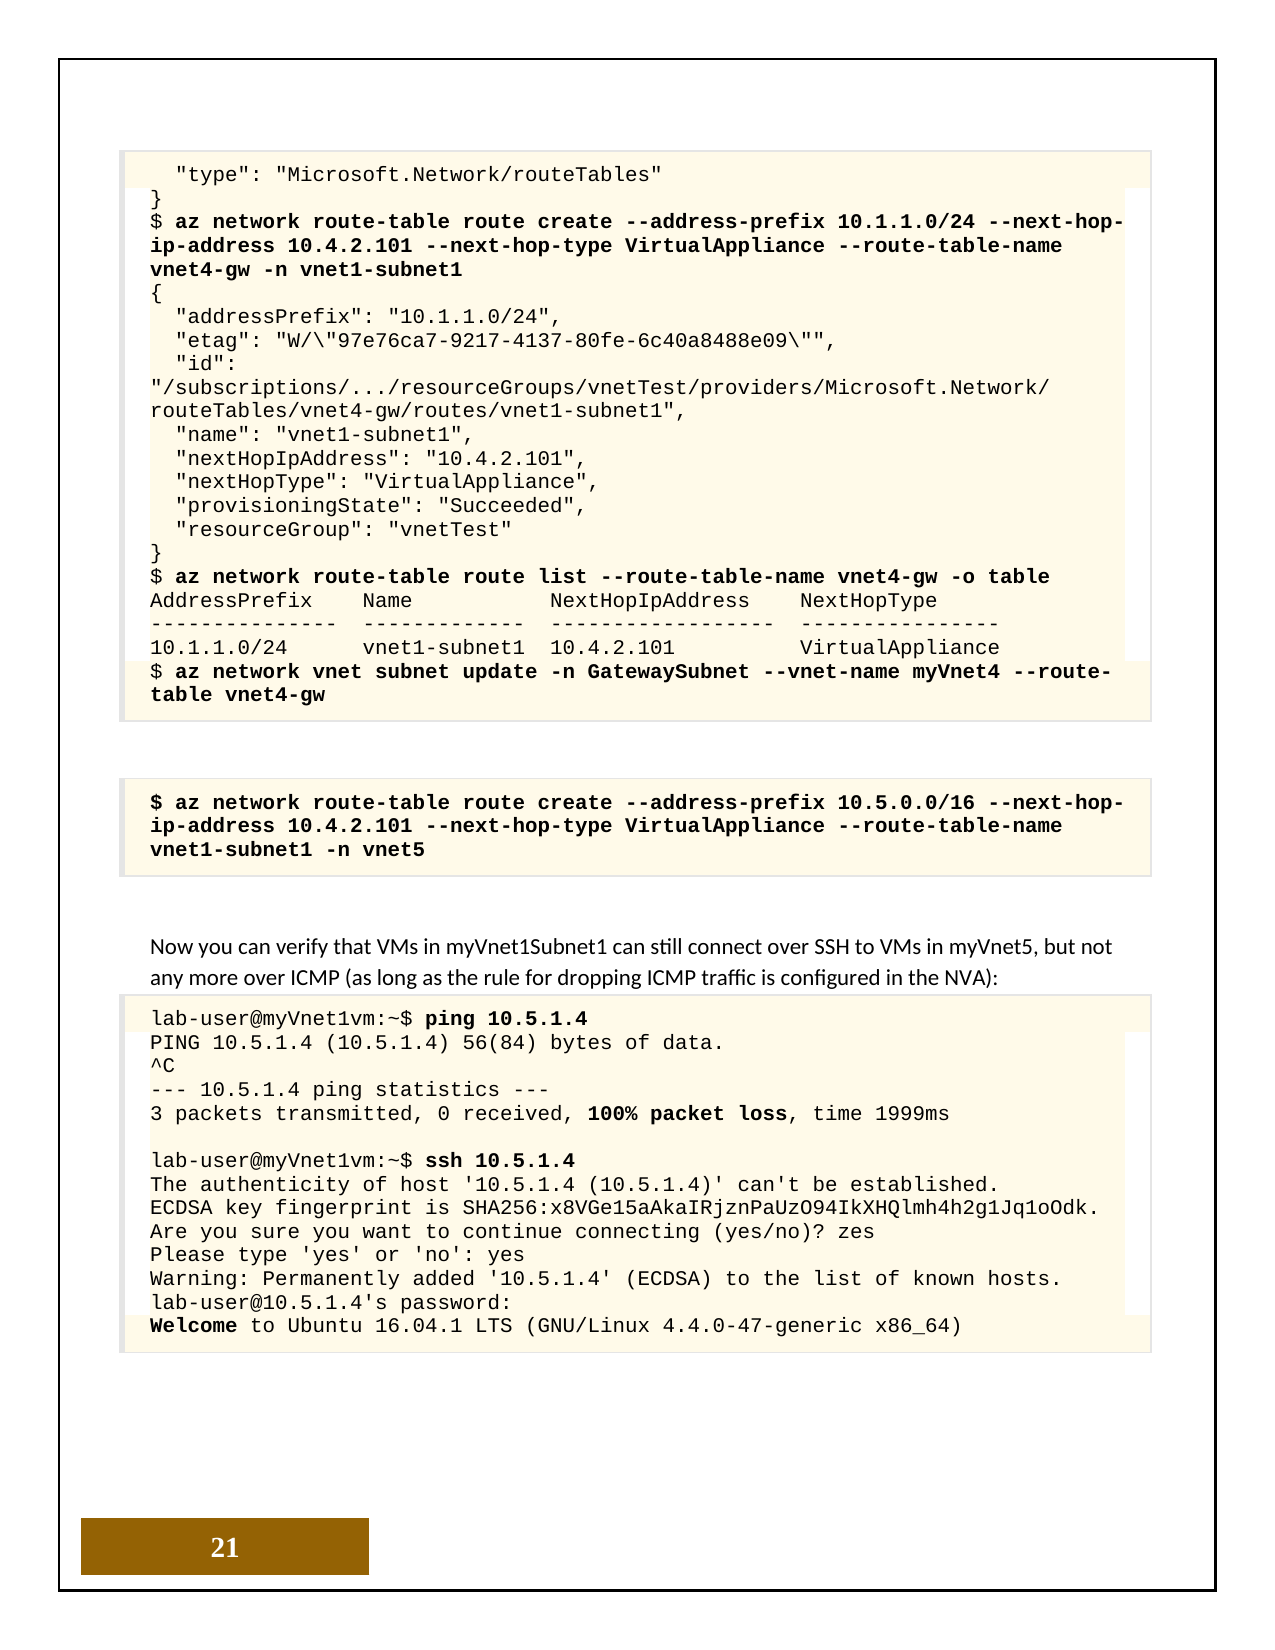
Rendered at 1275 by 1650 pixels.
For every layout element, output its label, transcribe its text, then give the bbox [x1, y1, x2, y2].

text "addressPrefix": "10.1.1.0/24", [150, 306, 1125, 329]
text Are you sure you want to continue connecting (yes/no)? zes [150, 1221, 1125, 1244]
text --------------- ------------- ------------------ ---------------- [150, 613, 1125, 637]
text $ az network route-table route create --address-prefix 10.1.1.0/24 --next-hop-ip-address 10.4.2.101 --next-hop-type VirtualAppliance --route-table-name vnet4-gw -n vnet1-subnet1 [150, 211, 1125, 282]
text Now you can verify that VMs in myVnet1Subnet1 can still connect over SSH to VMs in myVnet5, but not any more over ICMP (as long as the rule for dropping ICMP traffic is configured in the NVA): [150, 932, 1125, 991]
text --- 10.5.1.4 ping statistics --- [150, 1079, 1125, 1103]
text AddressPrefix Name NextHopIpAddress NextHopType [150, 590, 1125, 613]
text "etag": "W/\"97e76ca7-9217-4137-80fe-6c40a8488e09\"", [150, 329, 1125, 353]
text "provisioningState": "Succeeded", [150, 495, 1125, 519]
text } [150, 188, 1125, 211]
text lab-user@myVnet1vm:~$ ssh 10.5.1.4 [150, 1150, 1125, 1173]
text Welcome to Ubuntu 16.04.1 LTS (GNU/Linux 4.4.0-47-generic x86_64) [125, 1301, 1150, 1352]
text "id": "/subscriptions/.../resourceGroups/vnetTest/providers/Microsoft.Network/routeTables/vnet4-gw/routes/vnet1-subnet1", [150, 353, 1125, 424]
text { [150, 282, 1125, 306]
text PING 10.5.1.4 (10.5.1.4) 56(84) bytes of data. [150, 1032, 1125, 1055]
text "resourceGroup": "vnetTest" [150, 519, 1125, 542]
text 3 packets transmitted, 0 received, 100% packet loss, time 1999ms [150, 1103, 1125, 1126]
text $ az network vnet subnet update -n GatewaySubnet --vnet-name myVnet4 --route-table vnet4-gw [125, 647, 1150, 720]
text } [150, 542, 1125, 566]
text ^C [150, 1055, 1125, 1079]
text $ az network route-table route list --route-table-name vnet4-gw -o table [150, 566, 1125, 590]
text "nextHopType": "VirtualAppliance", [150, 471, 1125, 495]
text Please type 'yes' or 'no': yes [150, 1244, 1125, 1268]
text lab-user@myVnet1vm:~$ ping 10.5.1.4 [125, 996, 1150, 1032]
text "type": "Microsoft.Network/routeTables" [125, 152, 1150, 188]
text "nextHopIpAddress": "10.4.2.101", [150, 448, 1125, 471]
text "name": "vnet1-subnet1", [150, 424, 1125, 448]
text Warning: Permanently added '10.5.1.4' (ECDSA) to the list of known hosts. [150, 1268, 1125, 1292]
text The authenticity of host '10.5.1.4 (10.5.1.4)' can't be established. [150, 1173, 1125, 1197]
text $ az network route-table route create --address-prefix 10.5.0.0/16 --next-hop-ip-address 10.4.2.101 --next-hop-type VirtualAppliance --route-table-name vnet1-subnet1 -n vnet5 [125, 779, 1150, 875]
text ECDSA key fingerprint is SHA256:x8VGe15aAkaIRjznPaUzO94IkXHQlmh4h2g1Jq1oOdk. [150, 1197, 1125, 1221]
